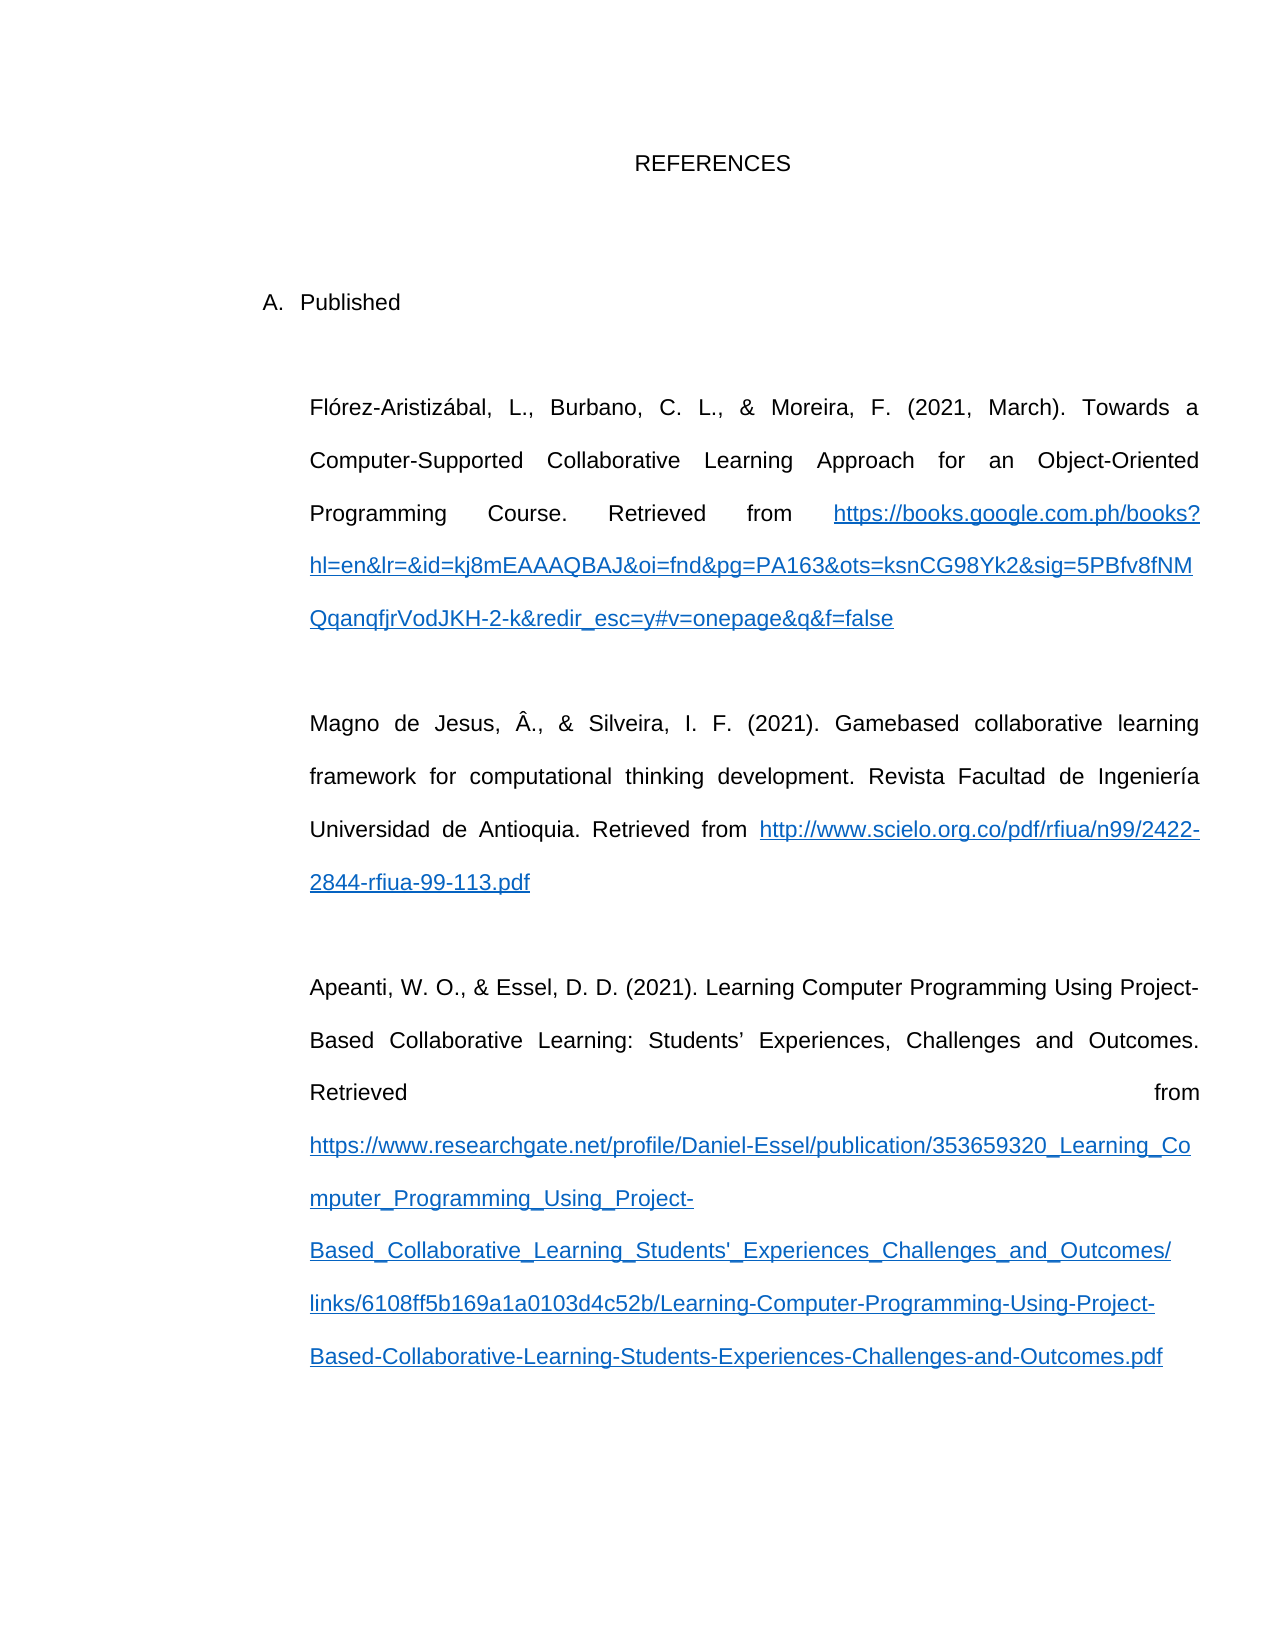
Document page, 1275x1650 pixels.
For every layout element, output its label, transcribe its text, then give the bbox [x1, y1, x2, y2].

text REFERENCES [225, 150, 1200, 176]
list Published [262, 289, 1200, 315]
text Apeanti, W. O., & Essel, D. D. (2021). Learning Computer Programming Using Project-Based Collaborative Learning: Students’ Experiences, Challenges and Outcomes. Retrieved from https://www.researchgate.net/profile/Daniel-Essel/publication/353659320_Learning_Computer_Programming_Using_Project-Based_Collaborative_Learning_Students'_Experiences_Challenges_and_Outcomes/links/6108ff5b169a1a0103d4c52b/Learning-Computer-Programming-Using-Project-Based-Collaborative-Learning-Students-Experiences-Challenges-and-Outcomes.pdf [309, 974, 1200, 1369]
text Magno de Jesus, Â., & Silveira, I. F. (2021). Gamebased collaborative learning framework for computational thinking development. Revista Facultad de Ingeniería Universidad de Antioquia. Retrieved from http://www.scielo.org.co/pdf/rfiua/n99/2422-2844-rfiua-99-113.pdf [309, 710, 1200, 895]
text Flórez-Aristizábal, L., Burbano, C. L., & Moreira, F. (2021, March). Towards a Computer-Supported Collaborative Learning Approach for an Object-Oriented Programming Course. Retrieved from https://books.google.com.ph/books?hl=en&lr=&id=kj8mEAAAQBAJ&oi=fnd&pg=PA163&ots=ksnCG98Yk2&sig=5PBfv8fNMQqanqfjrVodJKH-2-k&redir_esc=y#v=onepage&q&f=false [309, 394, 1200, 631]
